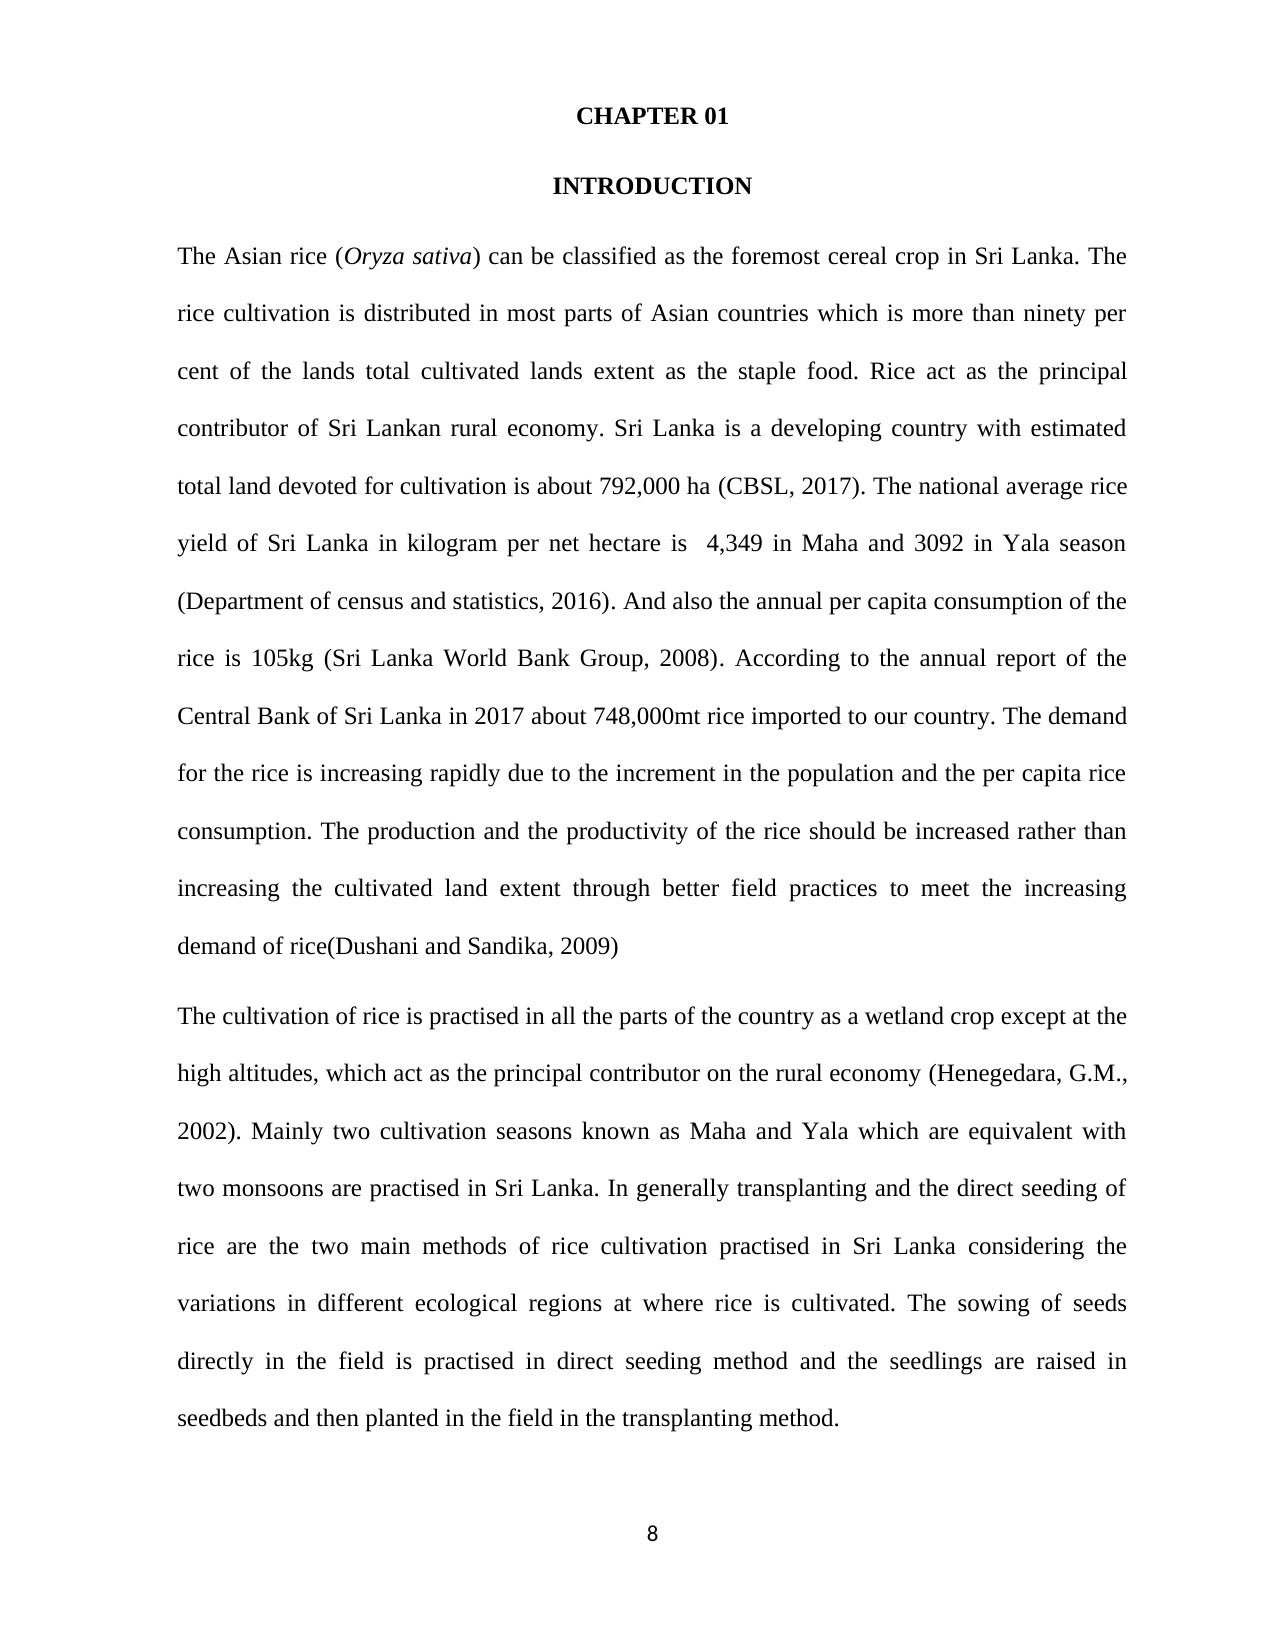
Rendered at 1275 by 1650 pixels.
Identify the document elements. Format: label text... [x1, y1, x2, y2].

subtitle INTRODUCTION [177, 171, 1128, 200]
text The Asian rice (Oryza sativa) can be classified as the foremost cereal crop in Sri Lanka. The rice cultivation is distributed in most parts of Asian countries which is more than ninety per cent of the lands total cultivated lands extent as the staple food. Rice act as the principal contributor of Sri Lankan rural economy. Sri Lanka is a developing country with estimated total land devoted for cultivation is about 792,000 ha (CBSL, 2017). The national average rice yield of Sri Lanka in kilogram per net hectare is 4,349 in Maha and 3092 in Yala season (Department of census and statistics, 2016). And also the annual per capita consumption of the rice is 105kg (Sri Lanka World Bank Group, 2008). According to the annual report of the Central Bank of Sri Lanka in 2017 about 748,000mt rice imported to our country. The demand for the rice is increasing rapidly due to the increment in the population and the per capita rice consumption. The production and the productivity of the rice should be increased rather than increasing the cultivated land extent through better field practices to meet the increasing demand of rice(Dushani and Sandika, 2009) [177, 241, 1128, 960]
text The cultivation of rice is practised in all the parts of the country as a wetland crop except at the high altitudes, which act as the principal contributor on the rural economy (Henegedara, G.M., 2002). Mainly two cultivation seasons known as Maha and Yala which are equivalent with two monsoons are practised in Sri Lanka. In generally transplanting and the direct seeding of rice are the two main methods of rice cultivation practised in Sri Lanka considering the variations in different ecological regions at where rice is cultivated. The sowing of seeds directly in the field is practised in direct seeding method and the seedlings are raised in seedbeds and then planted in the field in the transplanting method. [177, 1001, 1128, 1432]
subtitle CHAPTER 01 [177, 101, 1128, 130]
